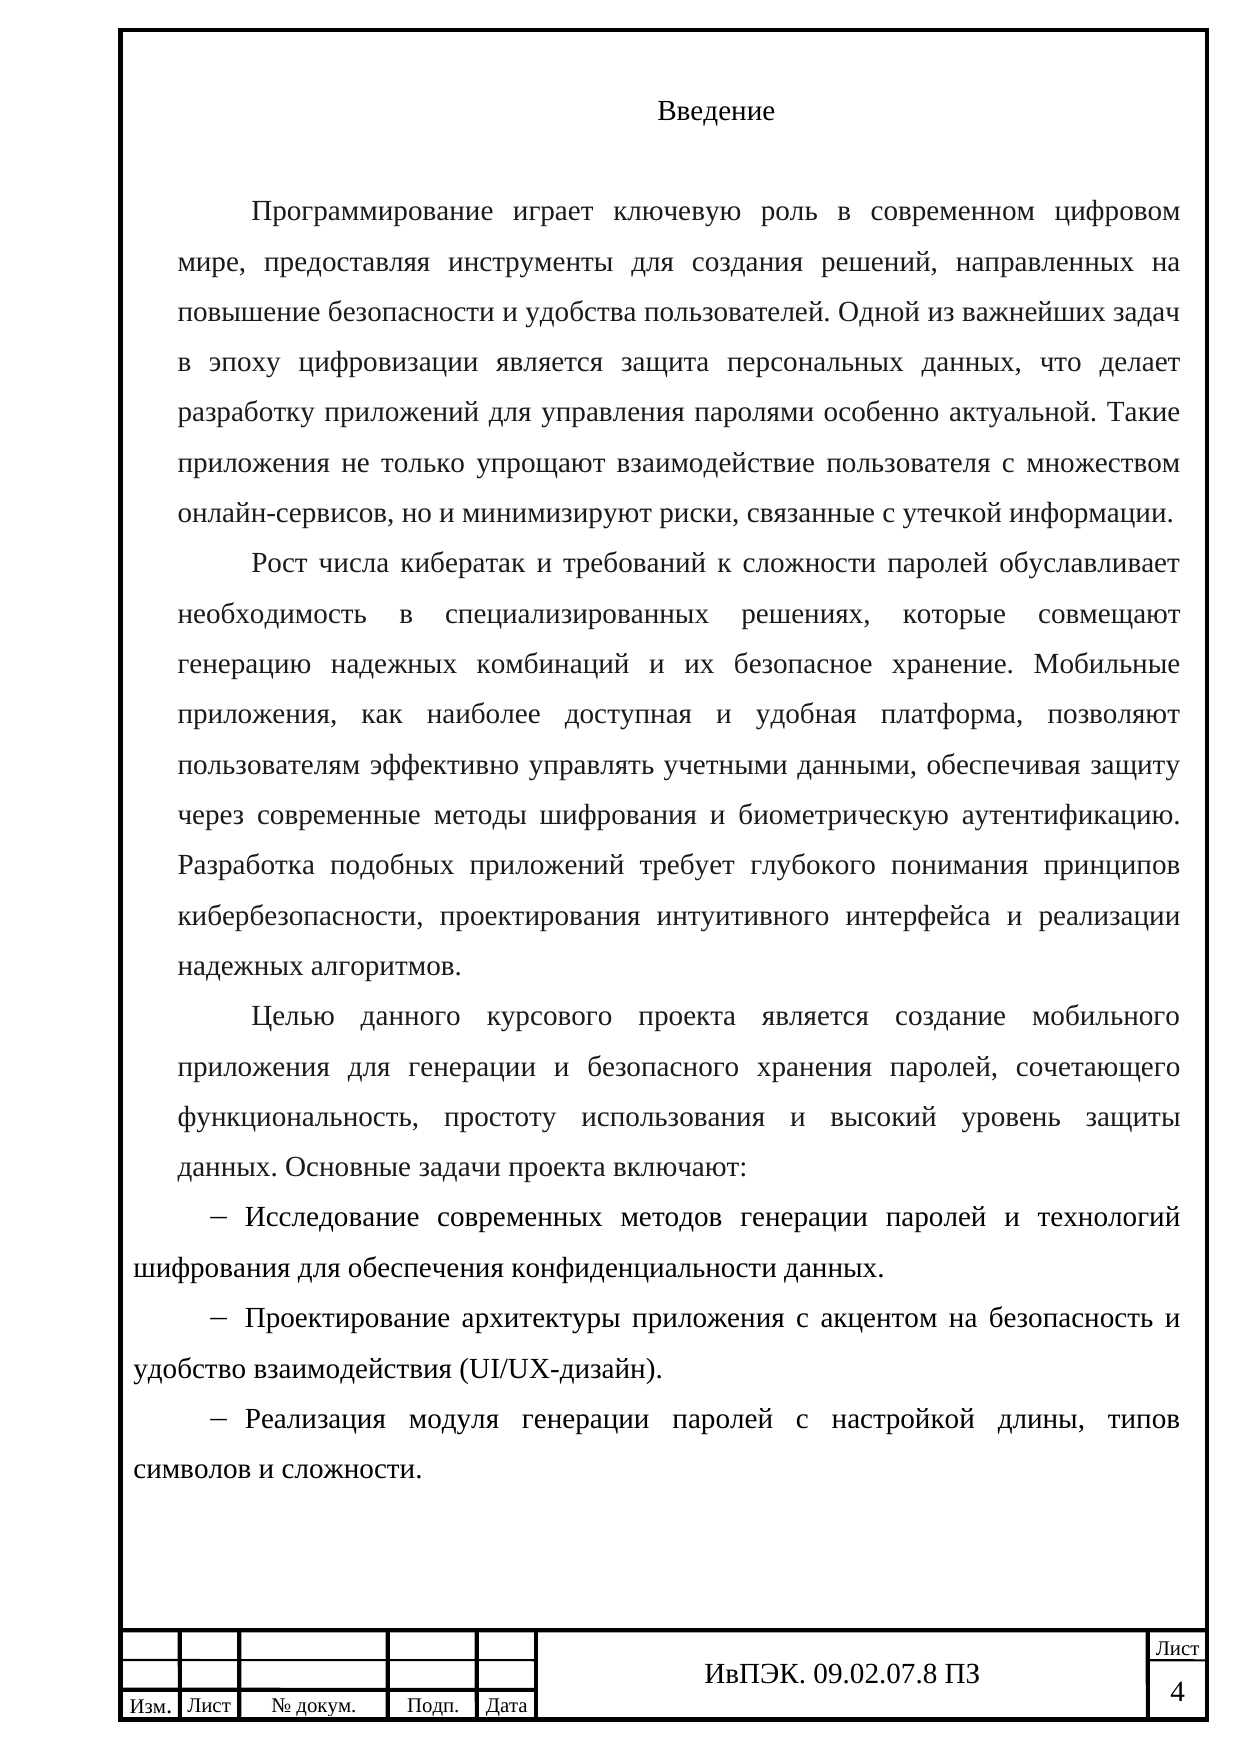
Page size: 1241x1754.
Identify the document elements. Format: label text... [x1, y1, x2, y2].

text Программирование играет ключевую роль в современном цифровом мире, предоставляя инструменты для создания решений, направленных на повышение безопасности и удобства пользователей. Одной из важнейших задач в эпоху цифровизации является защита персональных данных, что делает разработку приложений для управления паролями особенно актуальной. Такие приложения не только упрощают взаимодействие пользователя с множеством онлайн-сервисов, но и минимизируют риски, связанные с утечкой информации. [177, 193, 1181, 529]
text Целью данного курсового проекта является создание мобильного приложения для генерации и безопасного хранения паролей, сочетающего функциональность, простоту использования и высокий уровень защиты данных. Основные задачи проекта включают: [177, 998, 1181, 1183]
text Рост числа кибератак и требований к сложности паролей обуславливает необходимость в специализированных решениях, которые совмещают генерацию надежных комбинаций и их безопасное хранение. Мобильные приложения, как наиболее доступная и удобная платформа, позволяют пользователям эффективно управлять учетными данными, обеспечивая защиту через современные методы шифрования и биометрическую аутентификацию. Разработка подобных приложений требует глубокого понимания принципов кибербезопасности, проектирования интуитивного интерфейса и реализации надежных алгоритмов. [177, 546, 1181, 982]
list Реализация модуля генерации паролей с настройкой длины, типов символов и сложности. [133, 1401, 1181, 1485]
subtitle Введение [177, 93, 1181, 126]
list Проектирование архитектуры приложения с акцентом на безопасность и удобство взаимодействия (UI/UX-дизайн). [133, 1300, 1181, 1384]
list Исследование современных методов генерации паролей и технологий шифрования для обеспечения конфиденциальности данных. [133, 1199, 1181, 1283]
